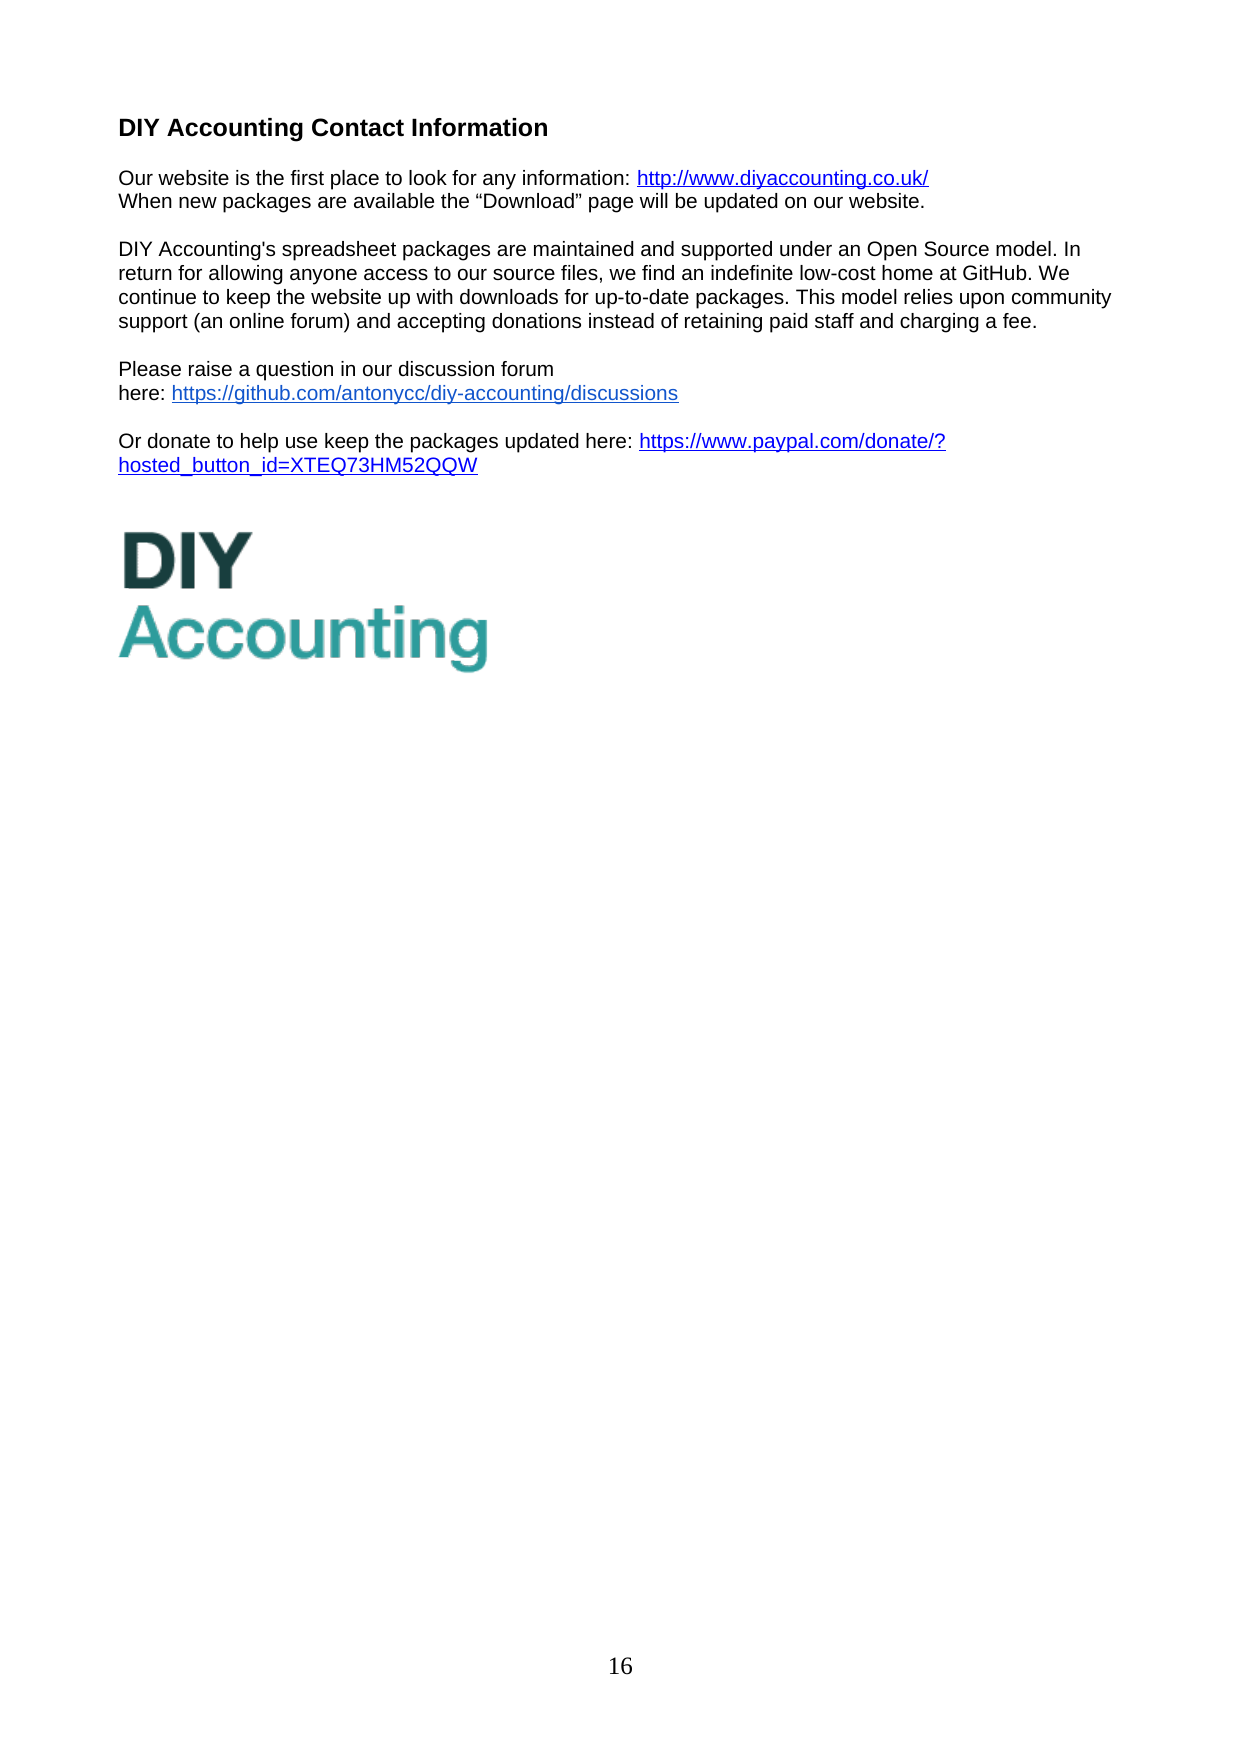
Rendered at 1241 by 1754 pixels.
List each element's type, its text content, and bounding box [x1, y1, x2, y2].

picture [118, 529, 489, 675]
text Please raise a question in our discussion forum here: https://github.com/antonycc/diy-accounting/discussions [118, 357, 1122, 405]
text DIY Accounting Contact Information [118, 113, 1122, 141]
text DIY Accounting's spreadsheet packages are maintained and supported under an Open Source model. In return for allowing anyone access to our source files, we find an indefinite low-cost home at GitHub. We continue to keep the website up with downloads for up-to-date packages. This model relies upon community support (an online forum) and accepting donations instead of retaining paid staff and charging a fee. [118, 237, 1122, 333]
text Or donate to help use keep the packages updated here: https://www.paypal.com/donate/?hosted_button_id=XTEQ73HM52QQW [118, 429, 1122, 477]
text When new packages are available the “Download” page will be updated on our website. [118, 189, 1122, 213]
text Our website is the first place to look for any information: http://www.diyaccounting.co.uk/ [118, 165, 1122, 189]
